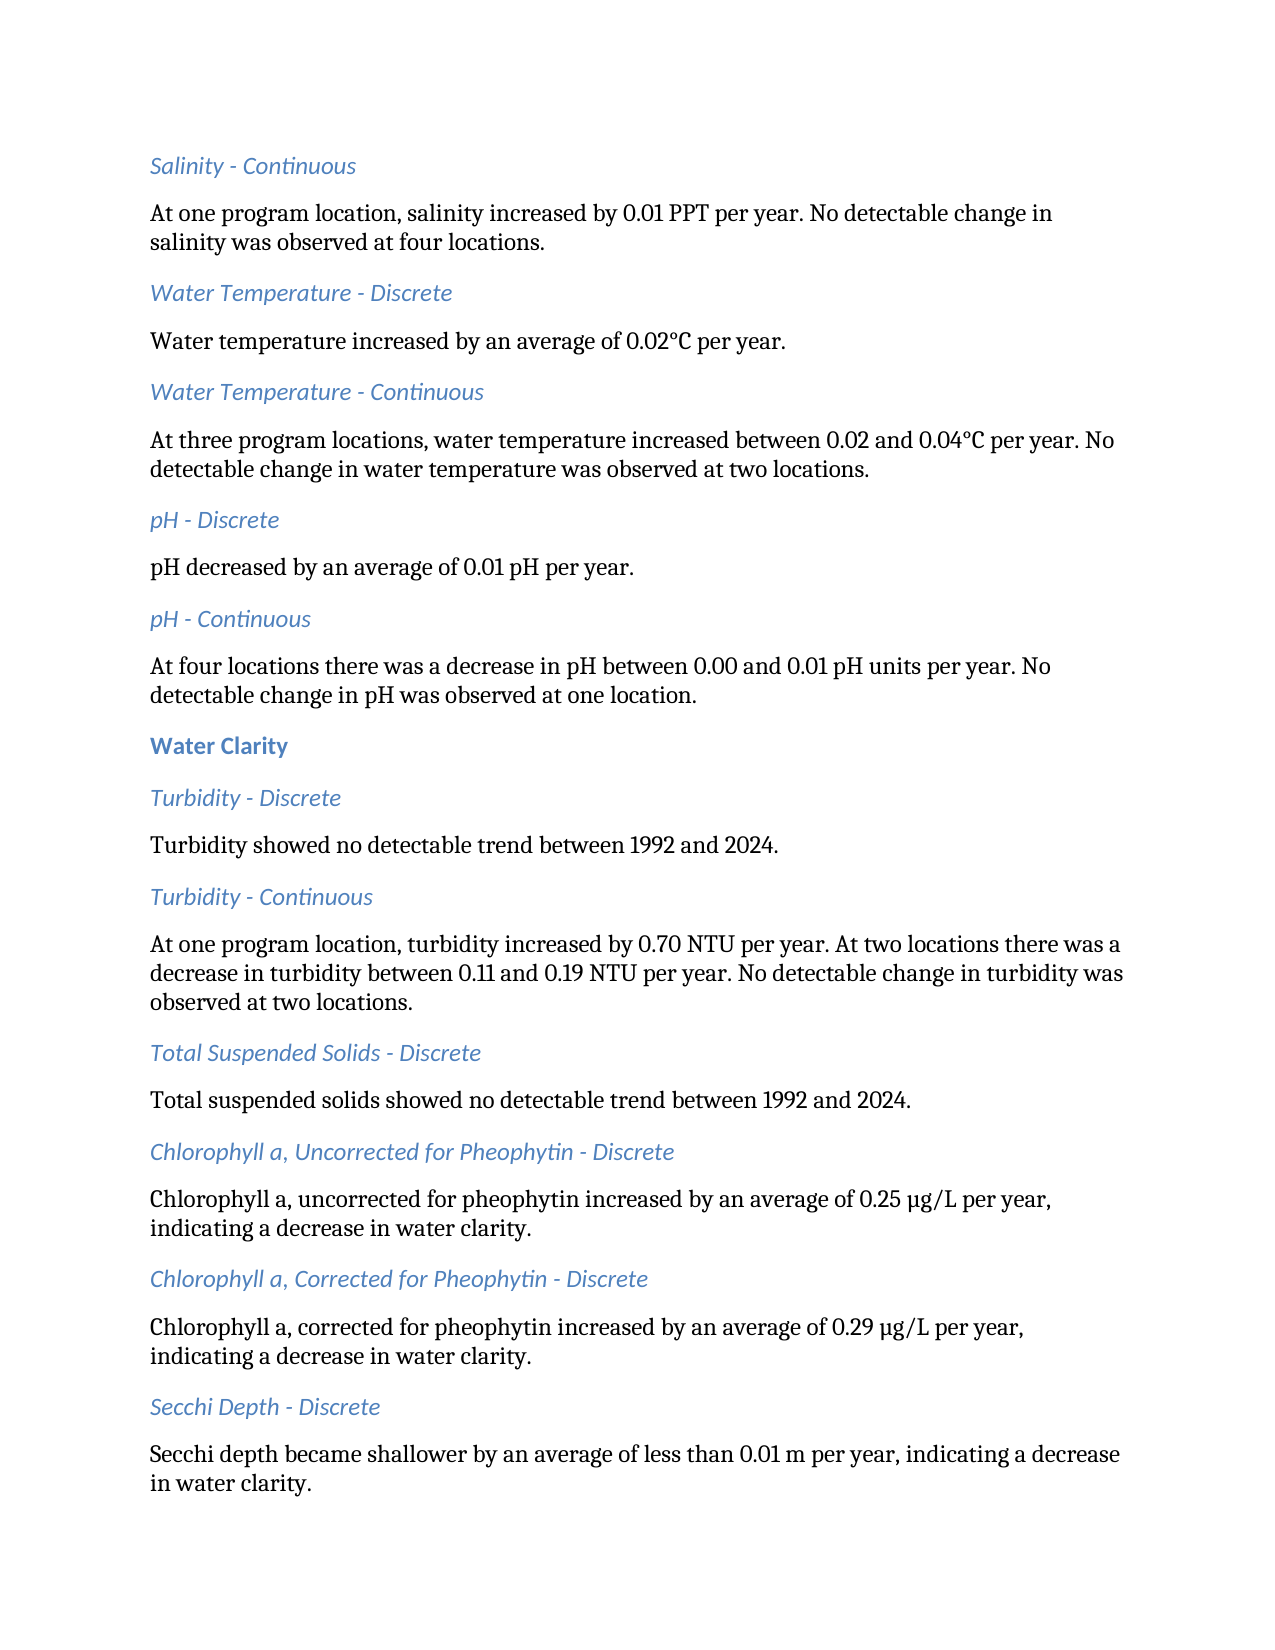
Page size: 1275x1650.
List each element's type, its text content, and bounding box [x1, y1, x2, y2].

text Secchi depth became shallower by an average of less than 0.01 m per year, indicating a decrease in water clarity. [150, 1440, 1125, 1498]
text At one program location, salinity increased by 0.01 PPT per year. No detectable change in salinity was observed at four locations. [150, 199, 1125, 257]
text Water temperature increased by an average of 0.02°C per year. [150, 327, 1125, 356]
subtitle pH - Continuous [150, 603, 1125, 633]
text Chlorophyll a, corrected for pheophytin increased by an average of 0.29 µg/L per year, indicating a decrease in water clarity. [150, 1313, 1125, 1370]
subtitle Turbidity - Continuous [150, 881, 1125, 911]
subtitle Secchi Depth - Discrete [150, 1391, 1125, 1422]
text Total suspended solids showed no detectable trend between 1992 and 2024. [150, 1086, 1125, 1115]
subtitle Salinity - Continuous [150, 150, 1125, 181]
text Chlorophyll a, uncorrected for pheophytin increased by an average of 0.25 µg/L per year, indicating a decrease in water clarity. [150, 1185, 1125, 1243]
subtitle Total Suspended Solids - Discrete [150, 1037, 1125, 1068]
subtitle pH - Discrete [150, 504, 1125, 534]
subtitle Water Clarity [150, 731, 1125, 761]
subtitle Water Temperature - Continuous [150, 376, 1125, 407]
subtitle Chlorophyll a, Corrected for Pheophytin - Discrete [150, 1263, 1125, 1294]
subtitle Water Temperature - Discrete [150, 278, 1125, 308]
text pH decreased by an average of 0.01 pH per year. [150, 553, 1125, 582]
text At one program location, turbidity increased by 0.70 NTU per year. At two locations there was a decrease in turbidity between 0.11 and 0.19 NTU per year. No detectable change in turbidity was observed at two locations. [150, 930, 1125, 1016]
text At four locations there was a decrease in pH between 0.00 and 0.01 pH units per year. No detectable change in pH was observed at one location. [150, 652, 1125, 710]
text At three program locations, water temperature increased between 0.02 and 0.04°C per year. No detectable change in water temperature was observed at two locations. [150, 426, 1125, 483]
subtitle Chlorophyll a, Uncorrected for Pheophytin - Discrete [150, 1136, 1125, 1166]
text Turbidity showed no detectable trend between 1992 and 2024. [150, 831, 1125, 860]
subtitle Turbidity - Discrete [150, 782, 1125, 812]
